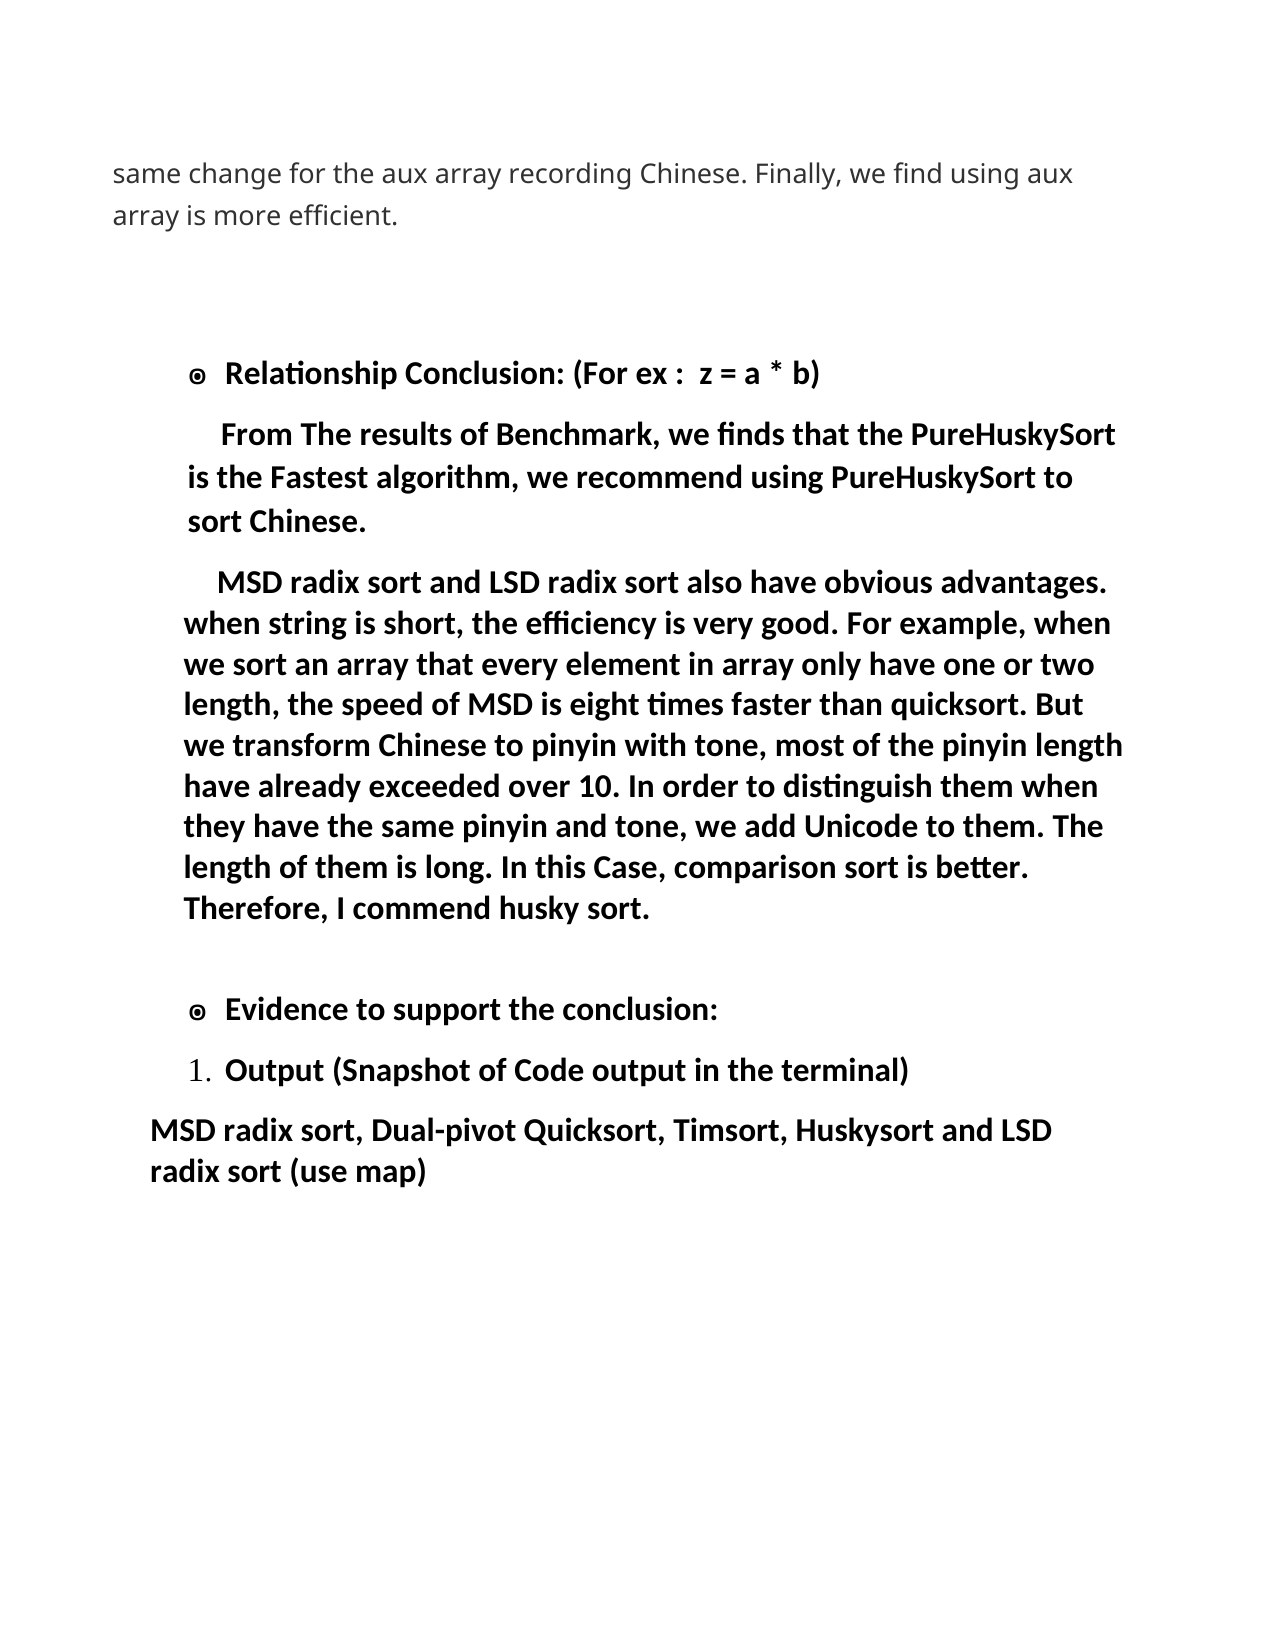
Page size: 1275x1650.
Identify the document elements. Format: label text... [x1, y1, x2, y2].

list Evidence to support the conclusion: [187, 988, 1125, 1029]
list Output (Snapshot of Code output in the terminal) [187, 1049, 1125, 1089]
text MSD radix sort, Dual-pivot Quicksort, Timsort, Huskysort and LSD radix sort (use map) [150, 1109, 1125, 1191]
list Relationship Conclusion: (For ex : z = a * b) [187, 352, 1125, 393]
text From The results of Benchmark, we finds that the PureHuskySort is the Fastest algorithm, we recommend using PureHuskySort to sort Chinese. [187, 412, 1125, 541]
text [112, 150, 1125, 233]
text MSD radix sort and LSD radix sort also have obvious advantages. when string is short, the efficiency is very good. For example, when we sort an array that every element in array only have one or two length, the speed of MSD is eight times faster than quicksort. But we transform Chinese to pinyin with tone, most of the pinyin length have already exceeded over 10. In order to distinguish them when they have the same pinyin and tone, we add Unicode to them. The length of them is long. In this Case, comparison sort is better. Therefore, I commend husky sort. [183, 561, 1125, 928]
